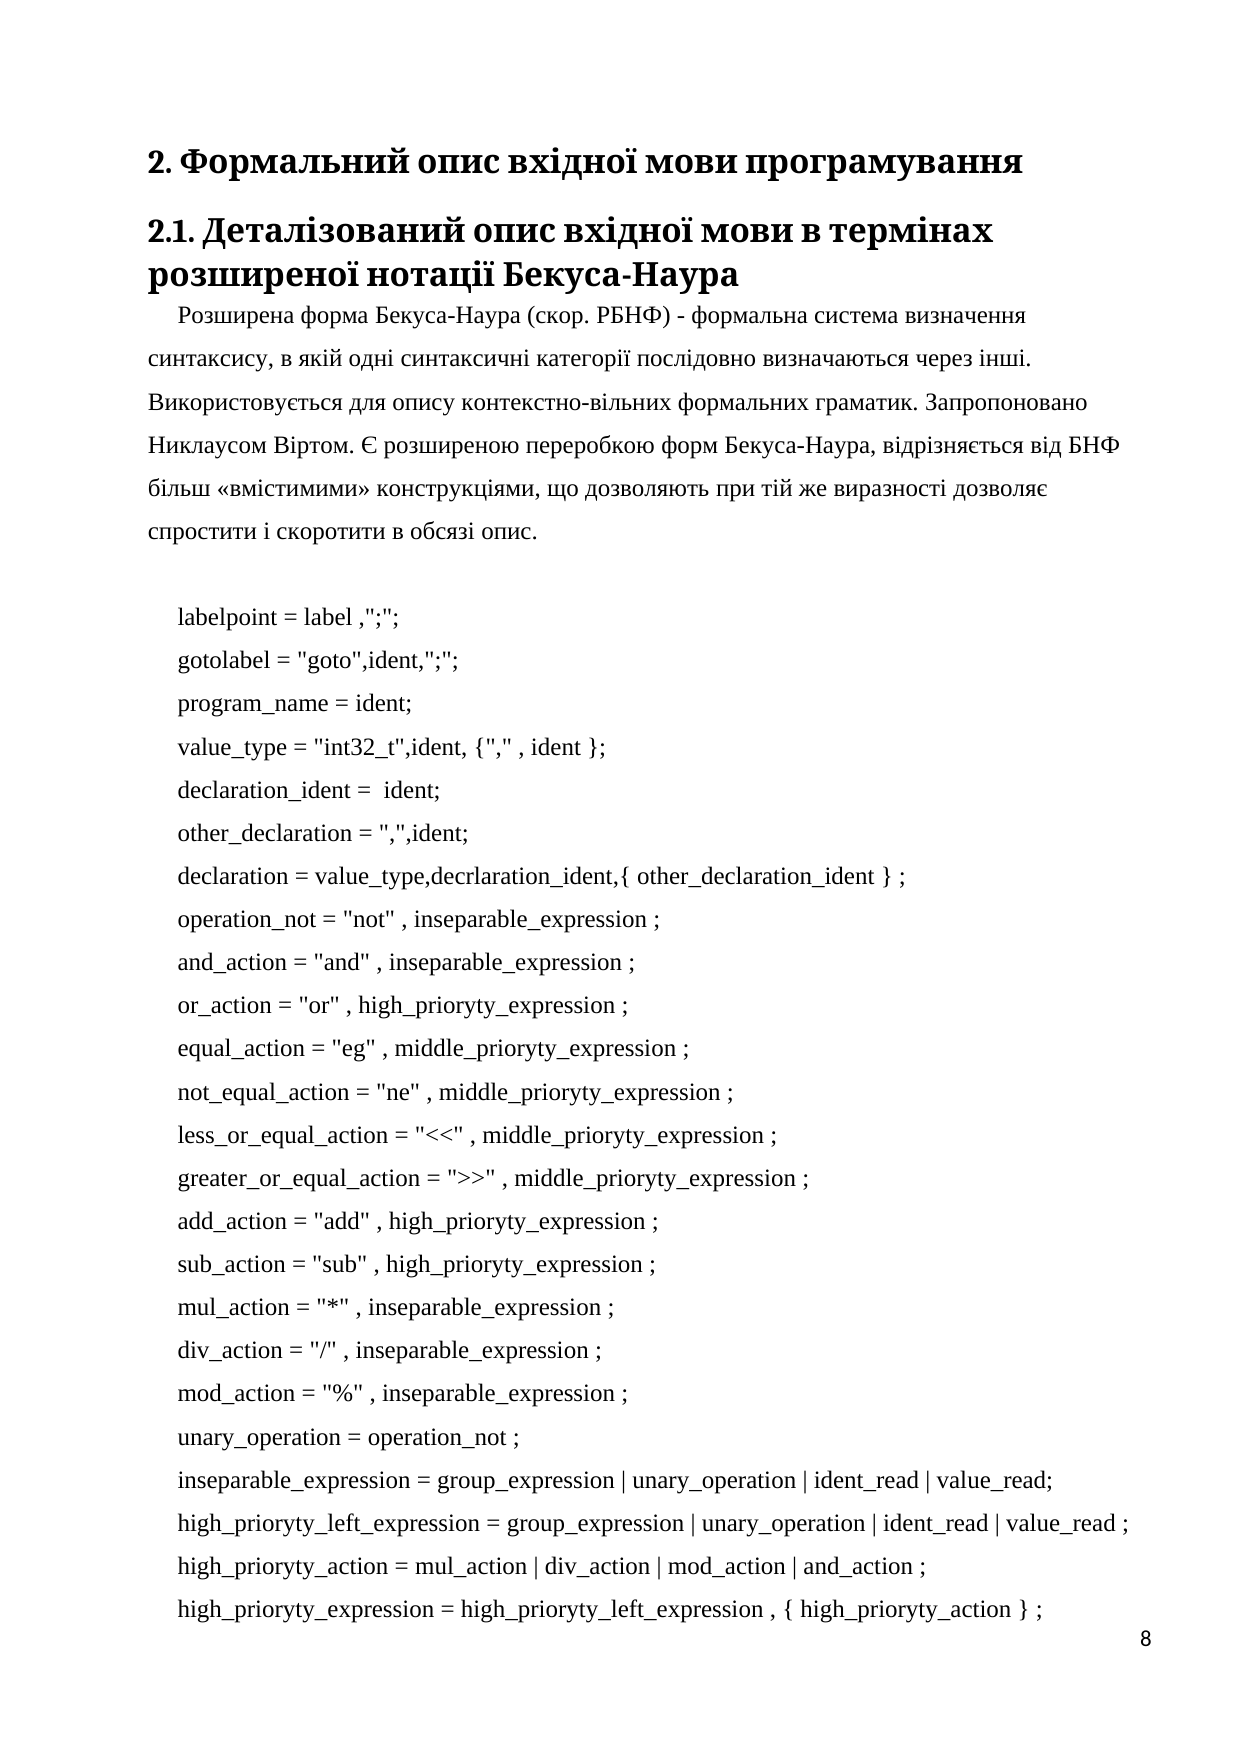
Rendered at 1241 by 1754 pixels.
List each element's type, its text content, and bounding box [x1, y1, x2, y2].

text labelpoint = label ,";"; [148, 602, 1152, 631]
text mul_action = "*" , inseparable_expression ; [148, 1292, 1152, 1321]
text equal_action = "eg" , middle_prioryty_expression ; [148, 1033, 1152, 1062]
text Розширена форма Бекуса-Наура (скор. РБНФ) - формальна система визначення синтаксису, в якій одні синтаксичні категорії послідовно визначаються через інші. Використовується для опису контекстно-вільних формальних граматик. Запропоновано Никлаусом Віртом. Є розширеною переробкою форм Бекуса-Наура, відрізняється від БНФ більш «вмістимими» конструкціями, що дозволяють при тій же виразності дозволяє спростити і скоротити в обсязі опис. [148, 300, 1152, 545]
subtitle 2. Формальний опис вхідної мови програмування [148, 143, 1152, 181]
text gotolabel = "goto",ident,";"; [148, 645, 1152, 674]
text high_prioryty_left_expression = group_expression | unary_operation | ident_read | value_read ; [148, 1508, 1152, 1537]
text inseparable_expression = group_expression | unary_operation | ident_read | value_read; [148, 1465, 1152, 1493]
text operation_not = "not" , inseparable_expression ; [148, 904, 1152, 933]
text and_action = "and" , inseparable_expression ; [148, 947, 1152, 976]
text div_action = "/" , inseparable_expression ; [148, 1335, 1152, 1364]
text add_action = "add" , high_prioryty_expression ; [148, 1206, 1152, 1235]
text not_equal_action = "ne" , middle_prioryty_expression ; [148, 1077, 1152, 1105]
text declaration_ident = ident; [148, 775, 1152, 803]
subtitle 2.1. Деталізований опис вхідної мови в термінах розширеної нотації Бекуса-Наура [148, 212, 1152, 294]
text value_type = "int32_t",ident, {"," , ident }; [148, 732, 1152, 760]
text unary_operation = operation_not ; [148, 1422, 1152, 1450]
text program_name = ident; [148, 688, 1152, 717]
text less_or_equal_action = "<<" , middle_prioryty_expression ; [148, 1120, 1152, 1148]
text mod_action = "%" , inseparable_expression ; [148, 1378, 1152, 1407]
text other_declaration = ",",ident; [148, 818, 1152, 847]
text or_action = "or" , high_prioryty_expression ; [148, 990, 1152, 1019]
text sub_action = "sub" , high_prioryty_expression ; [148, 1249, 1152, 1278]
text high_prioryty_action = mul_action | div_action | mod_action | and_action ; [148, 1551, 1152, 1580]
text declaration = value_type,decrlaration_ident,{ other_declaration_ident } ; [148, 861, 1152, 890]
text greater_or_equal_action = ">>" , middle_prioryty_expression ; [148, 1163, 1152, 1192]
text high_prioryty_expression = high_prioryty_left_expression , { high_prioryty_action } ; [148, 1594, 1152, 1623]
